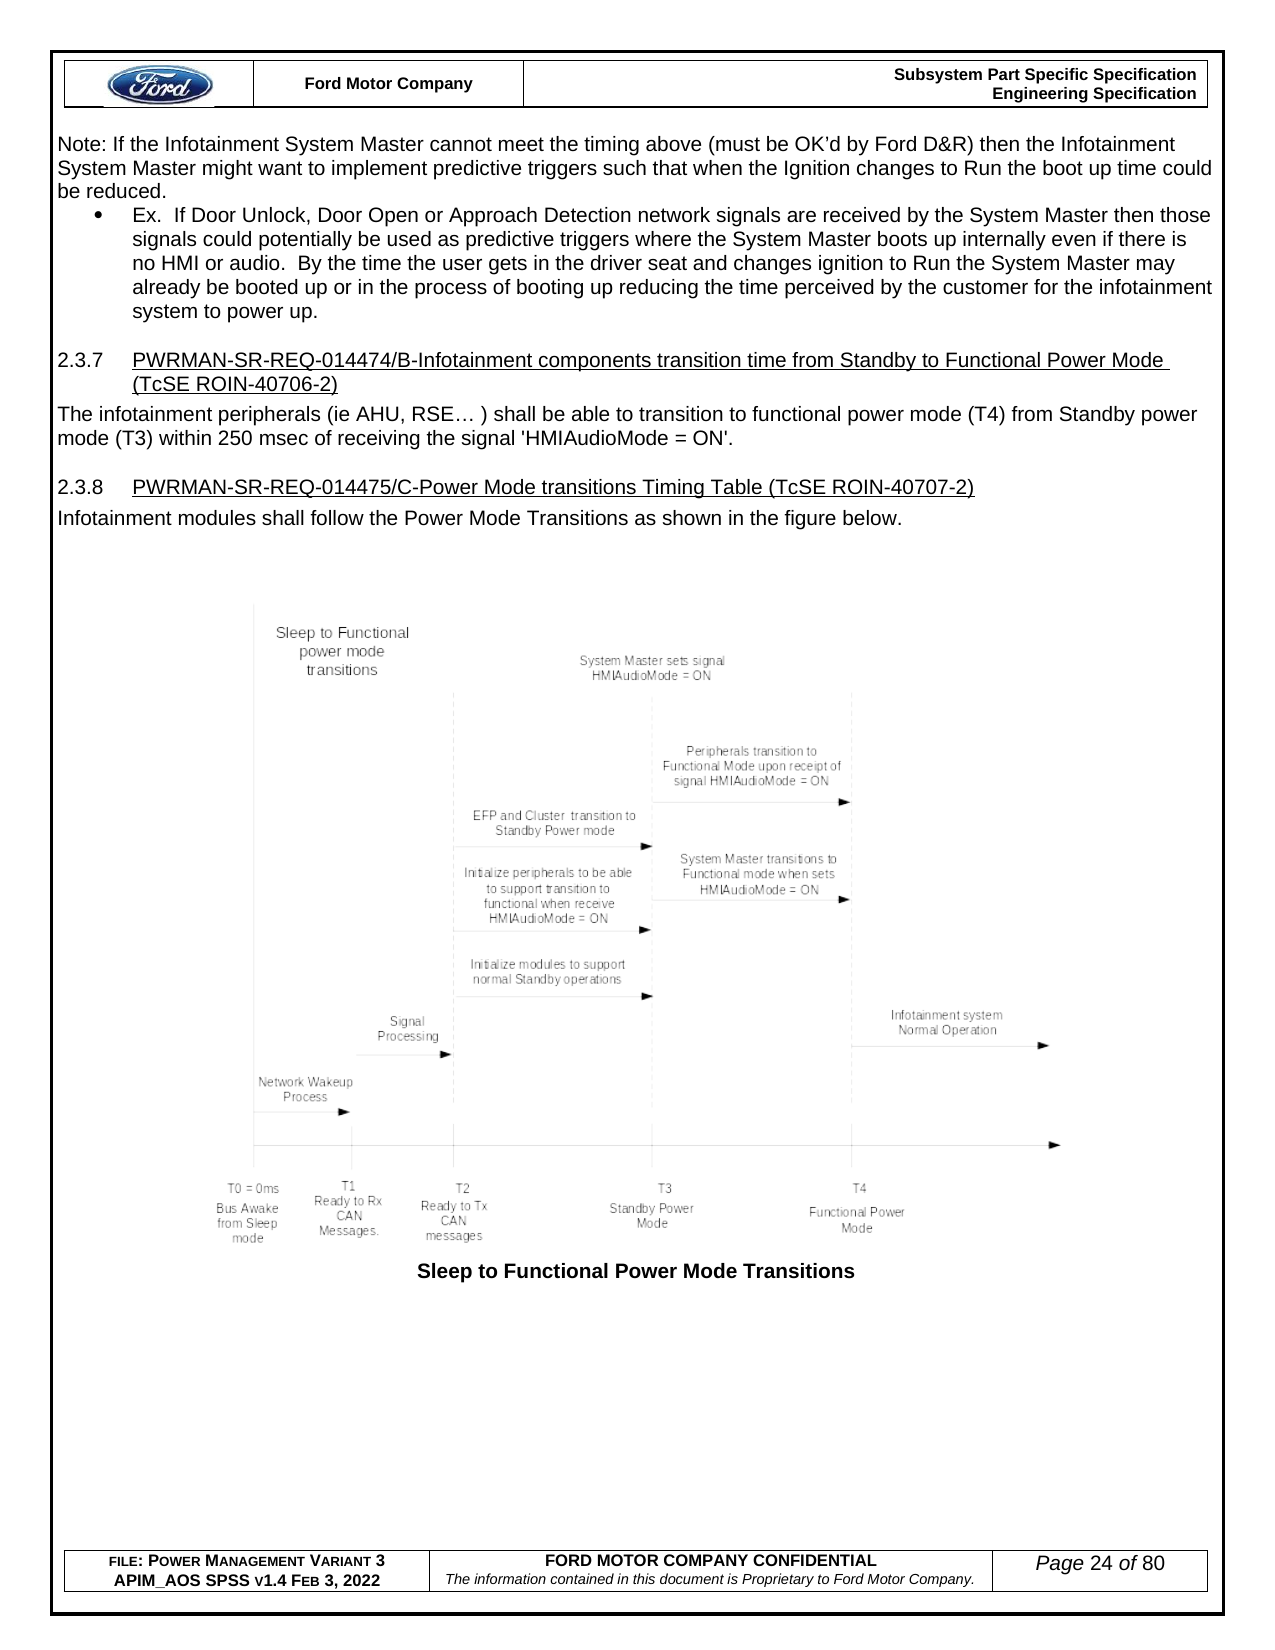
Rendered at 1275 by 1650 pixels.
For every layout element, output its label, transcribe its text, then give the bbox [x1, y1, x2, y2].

list Ex. If Door Unlock, Door Open or Approach Detection network signals are received by the System Master then those signals could potentially be used as predictive triggers where the System Master boots up internally even if there is no HMI or audio. By the time the user gets in the driver seat and changes ignition to Run the System Master may already be booted up or in the process of booting up reducing the time perceived by the customer for the infotainment system to power up. [94, 203, 1215, 323]
picture [103, 61, 215, 107]
subtitle PWRMAN-SR-REQ-014474/B-Infotainment components transition time from Standby to Functional Power Mode (TcSE ROIN-40706-2) [57, 348, 1215, 396]
subtitle PWRMAN-SR-REQ-014475/C-Power Mode transitions Timing Table (TcSE ROIN-40707-2) [57, 475, 1215, 499]
text Infotainment modules shall follow the Power Mode Transitions as shown in the figure below. [57, 505, 1215, 529]
text Sleep to Functional Power Mode Transitions [57, 1259, 1215, 1283]
text Note: If the Infotainment System Master cannot meet the timing above (must be OK’d by Ford D&R) then the Infotainment System Master might want to implement predictive triggers such that when the Ignition changes to Run the boot up time could be reduced. [57, 131, 1215, 203]
text The infotainment peripherals (ie AHU, RSE… ) shall be able to transition to functional power mode (T4) from Standby power mode (T3) within 250 msec of receiving the signal 'HMIAudioMode = ON'. [57, 402, 1215, 450]
